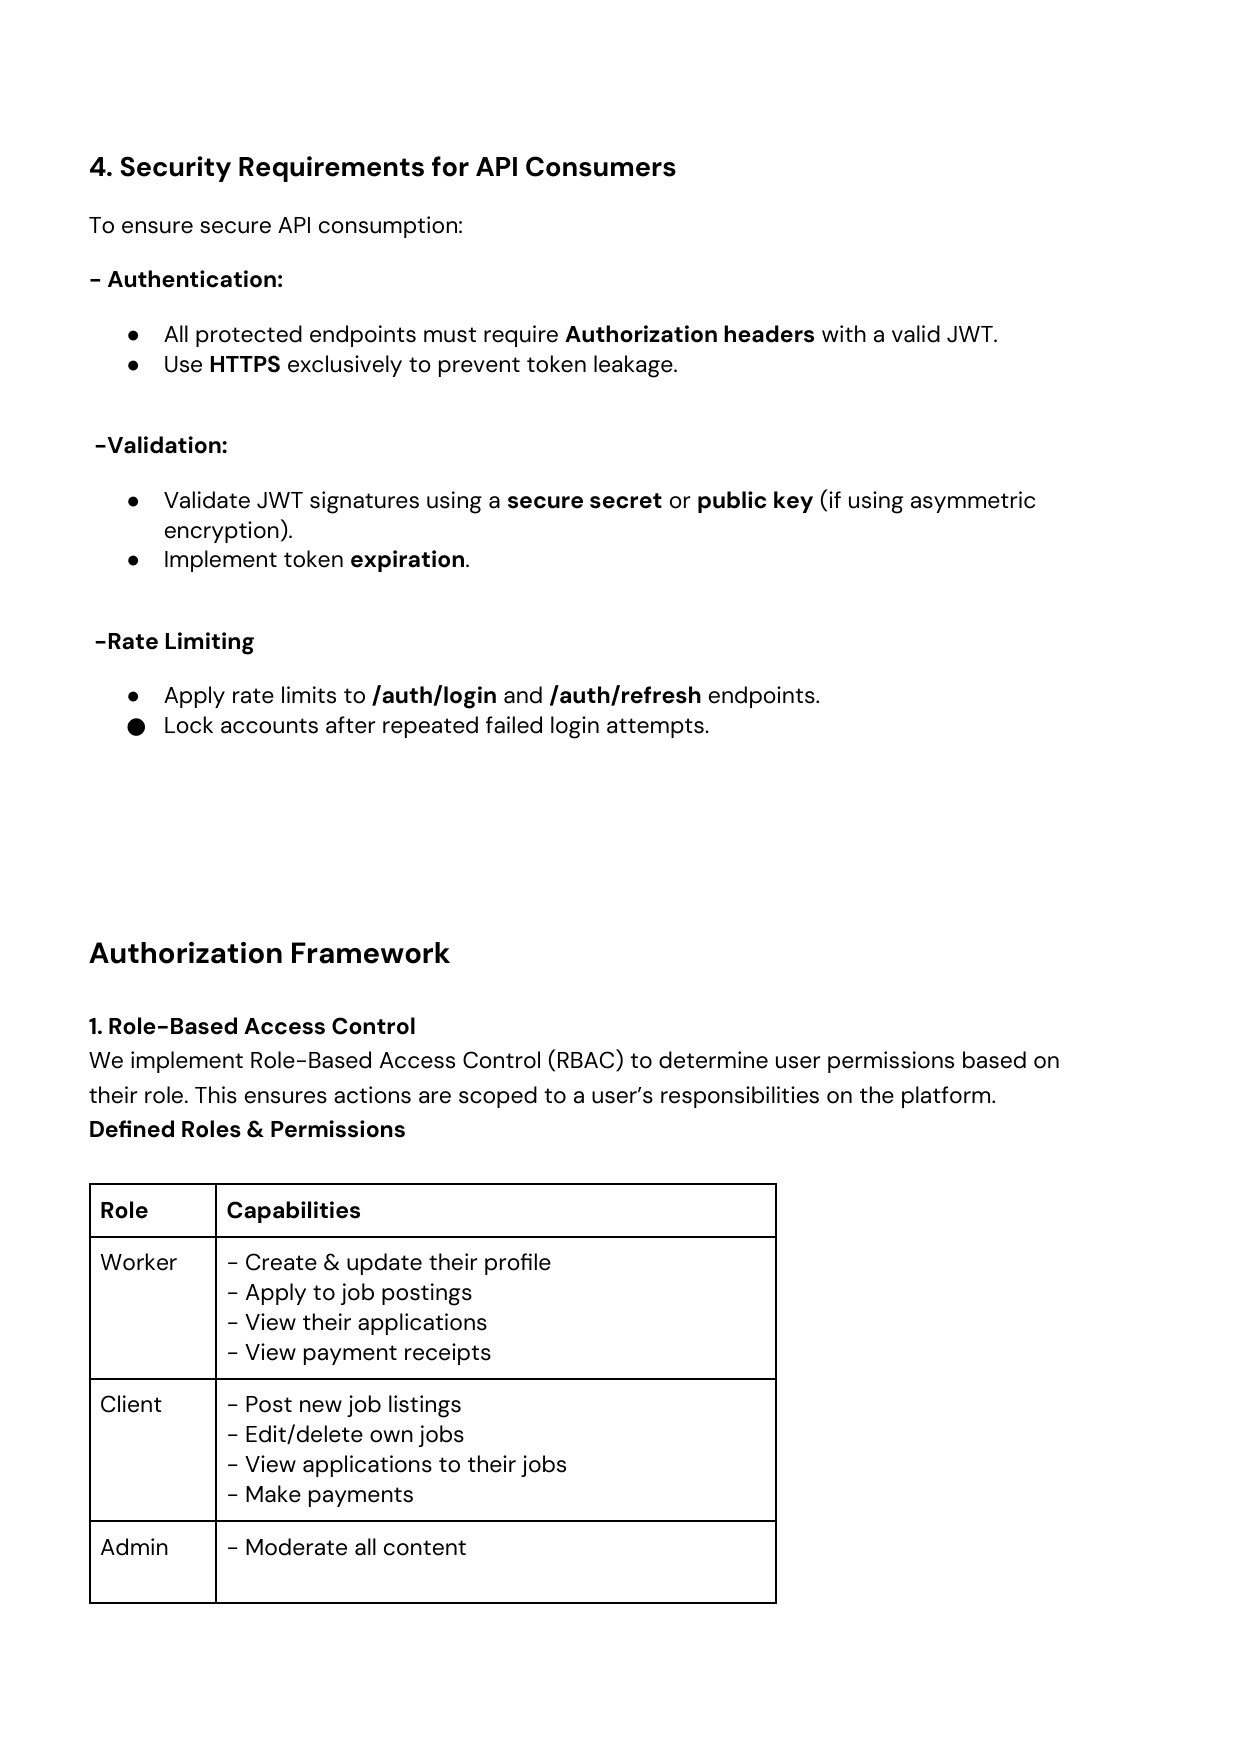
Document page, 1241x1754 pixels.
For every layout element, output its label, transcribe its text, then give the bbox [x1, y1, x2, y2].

table_cell - Create & update their profile - Apply to job postings - View their applications - View payment receipts [217, 1238, 775, 1378]
table_header Capabilities [217, 1185, 775, 1236]
list Use HTTPS exclusively to prevent token leakage. [126, 350, 1090, 406]
text Authorization Framework [88, 934, 1090, 972]
subtitle -Rate Limiting [88, 626, 1090, 656]
list Validate JWT signatures using a secure secret or public key (if using asymmetric encryption). [126, 486, 1090, 545]
text Defined Roles & Permissions [88, 1114, 1090, 1144]
text We implement Role-Based Access Control (RBAC) to determine user permissions based on their role. This ensures actions are scoped to a user’s responsibilities on the platform. [88, 1046, 1090, 1110]
table_header Role [91, 1185, 215, 1236]
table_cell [217, 1522, 775, 1602]
subtitle 4. Security Requirements for API Consumers [88, 150, 1090, 185]
subtitle -Validation: [88, 431, 1090, 461]
list All protected endpoints must require Authorization headers with a valid JWT. [126, 320, 1090, 350]
list Lock accounts after repeated failed login attempts. [126, 711, 1090, 767]
text 1. Role-Based Access Control [88, 1012, 1090, 1042]
subtitle - Authentication: [88, 265, 1090, 295]
list Apply rate limits to /auth/login and /auth/refresh endpoints. [126, 681, 1090, 711]
table_cell Admin [91, 1522, 215, 1602]
table_cell Worker [91, 1238, 215, 1378]
table_cell Client [91, 1380, 215, 1520]
list Implement token expiration. [126, 545, 1090, 601]
text To ensure secure API consumption: [88, 210, 1090, 240]
table_cell - Post new job listings - Edit/delete own jobs - View applications to their jobs - Make payments [217, 1380, 775, 1520]
